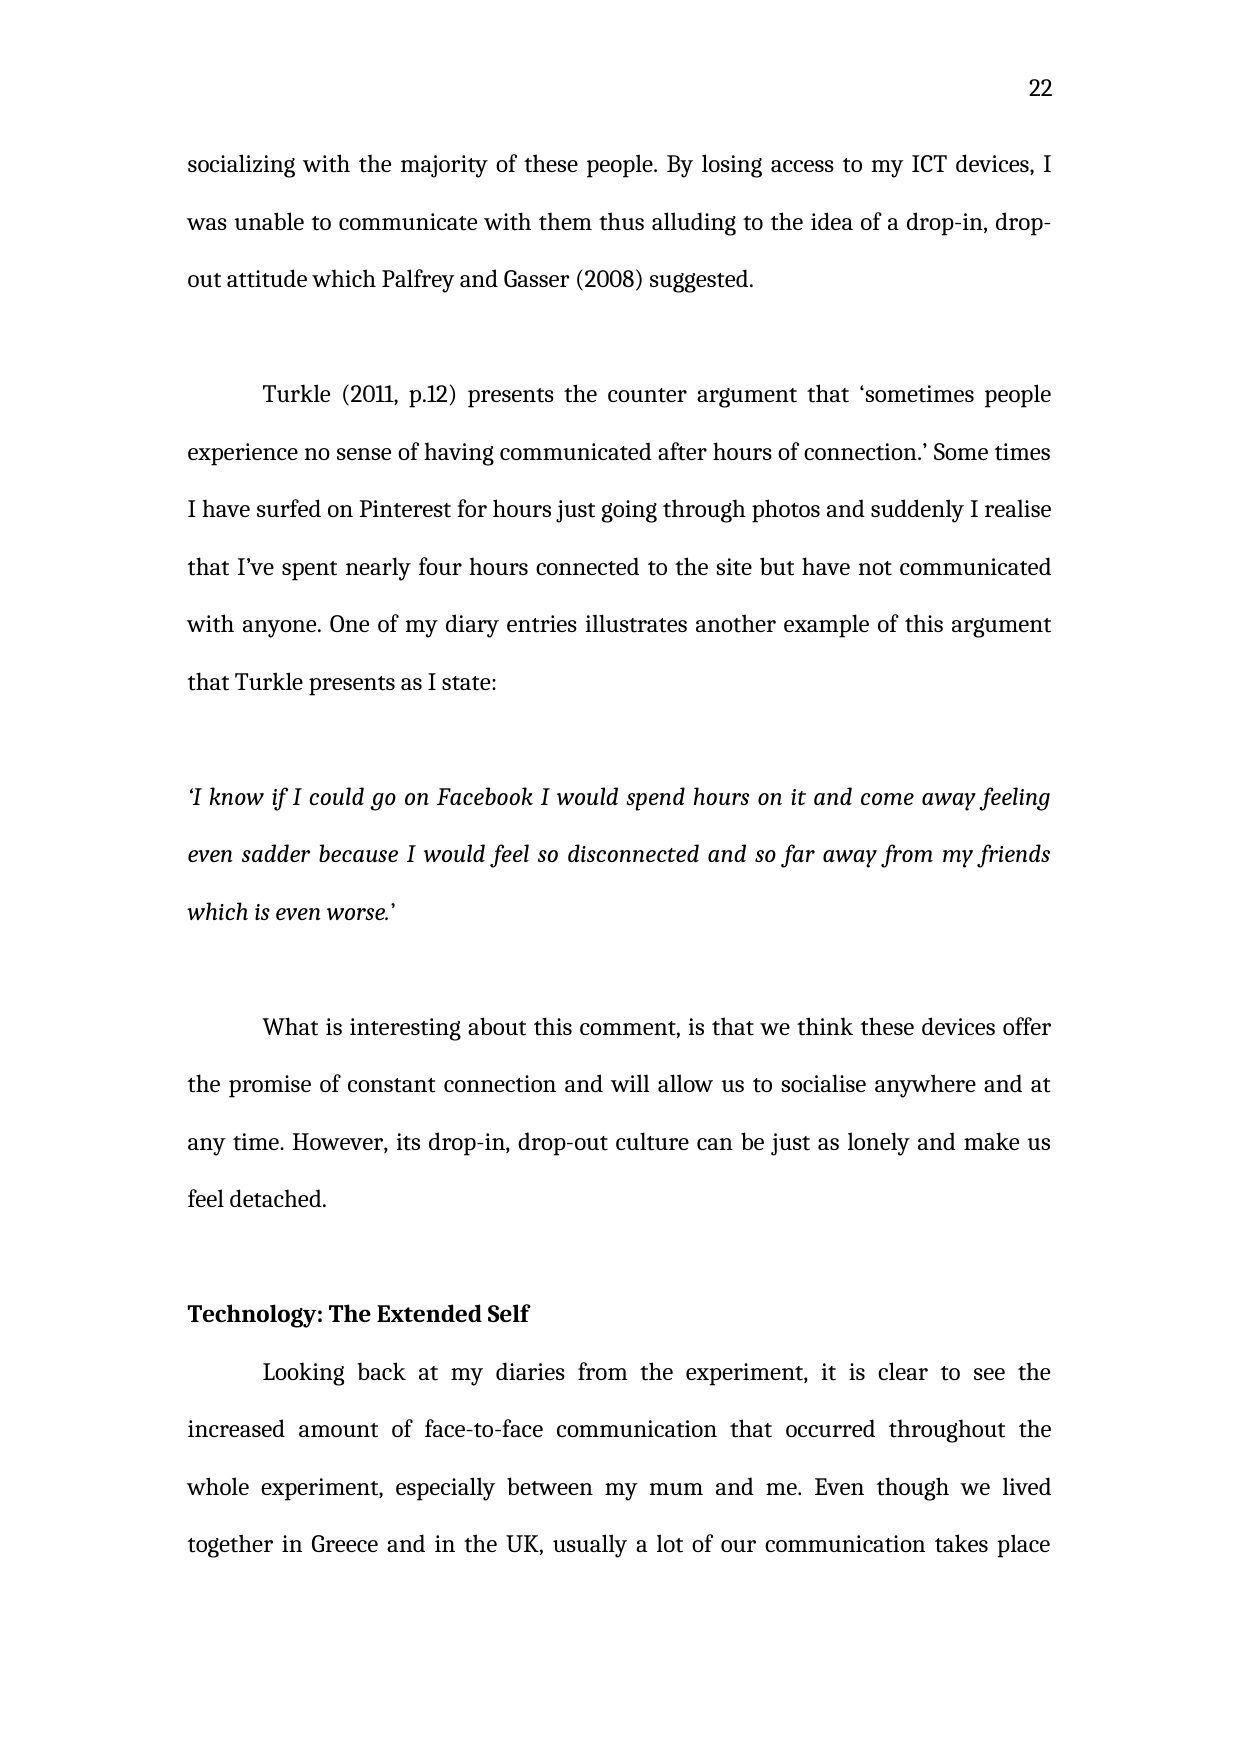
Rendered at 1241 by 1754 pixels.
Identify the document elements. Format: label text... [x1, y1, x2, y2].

text Technology: The Extended Self [187, 1300, 1053, 1329]
text What is interesting about this comment, is that we think these devices offer the promise of constant connection and will allow us to socialise anywhere and at any time. However, its drop-in, drop-out culture can be just as lonely and make us feel detached. [187, 1012, 1053, 1214]
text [187, 150, 1053, 294]
text Turkle (2011, p.12) presents the counter argument that ‘sometimes people experience no sense of having communicated after hours of connection.’ Some times I have surfed on Pinterest for hours just going through photos and suddenly I realise that I’ve spent nearly four hours connected to the site but have not communicated with anyone. One of my diary entries illustrates another example of this argument that Turkle presents as I state: [187, 380, 1053, 696]
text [187, 1357, 1053, 1559]
text ‘I know if I could go on Facebook I would spend hours on it and come away feeling even sadder because I would feel so disconnected and so far away from my friends which is even worse.’ [187, 782, 1053, 926]
